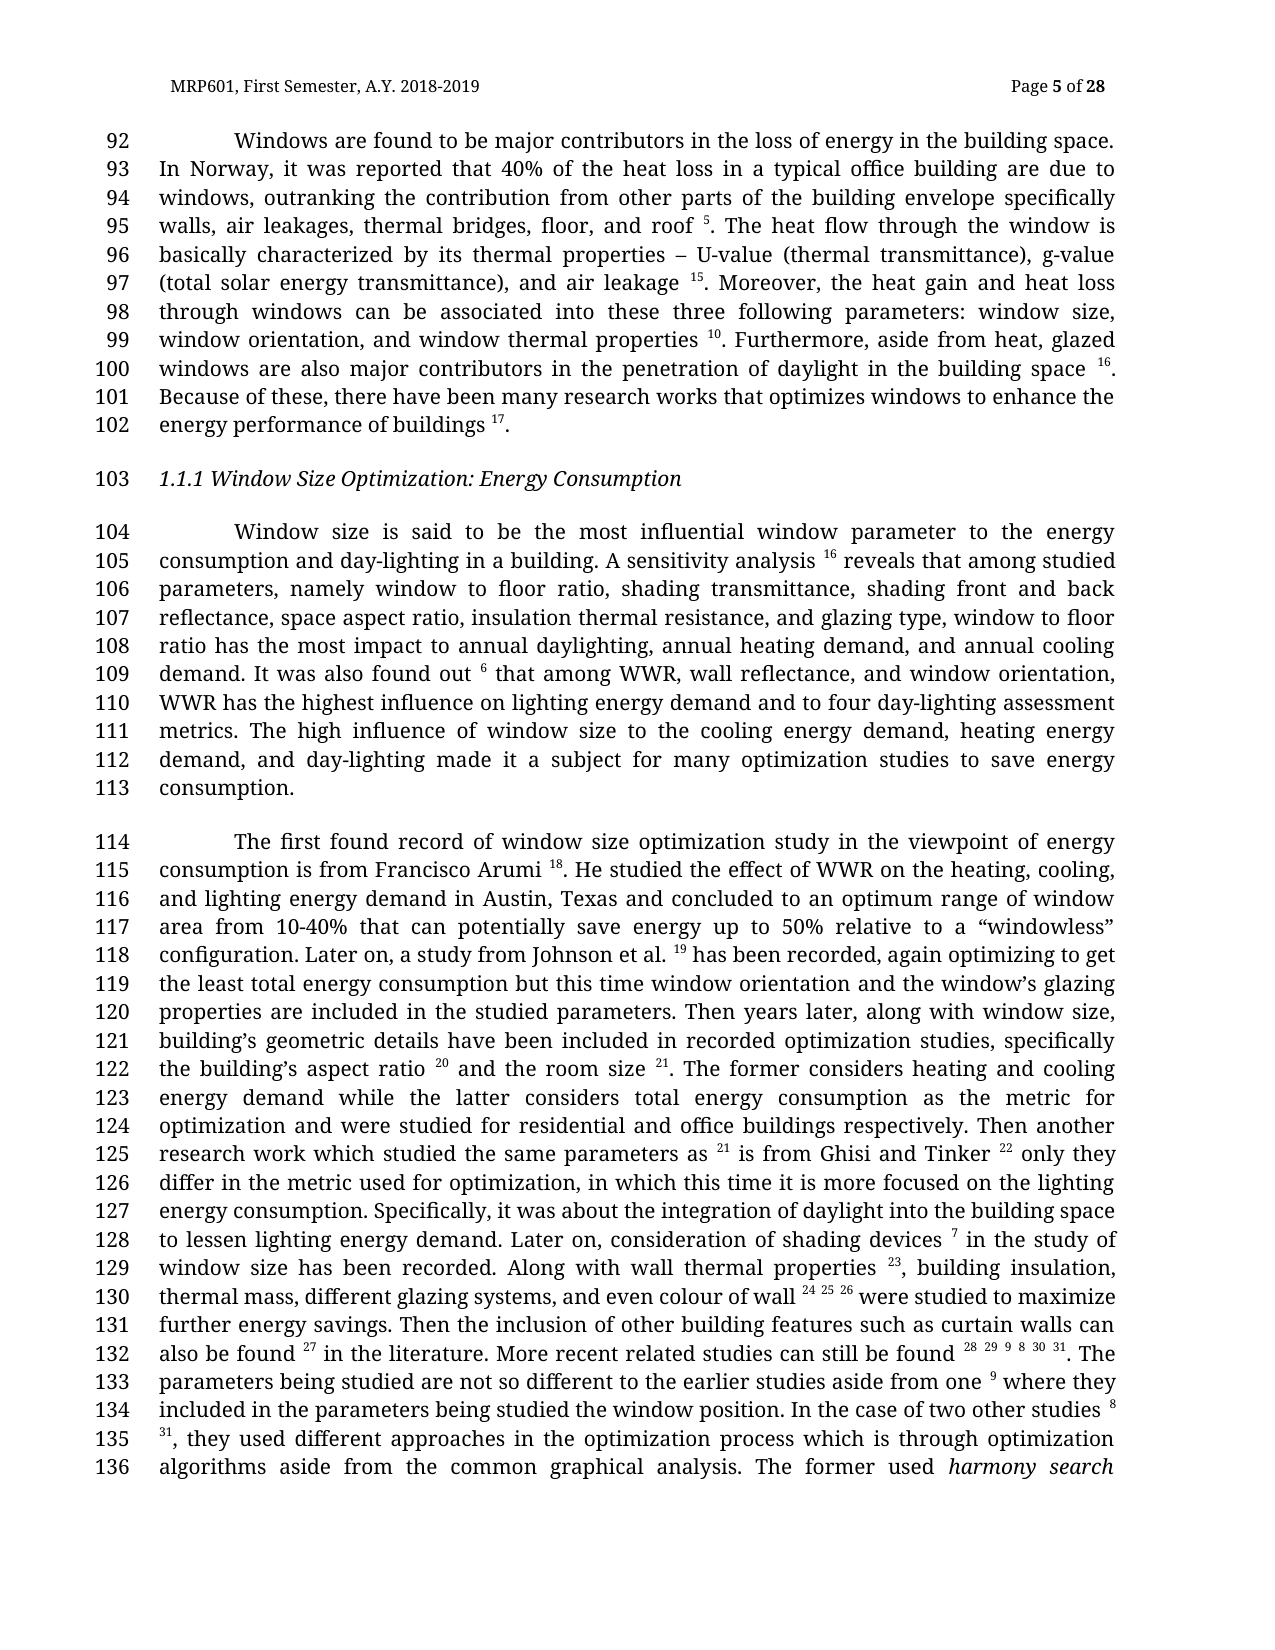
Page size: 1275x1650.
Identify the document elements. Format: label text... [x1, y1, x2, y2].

subtitle 1.1.1 Window Size Optimization: Energy Consumption [159, 464, 1116, 492]
subtitle Window size is said to be the most influential window parameter to the energy consumption and day-lighting in a building. A sensitivity analysis 16 reveals that among studied parameters, namely window to floor ratio, shading transmittance, shading front and back reflectance, space aspect ratio, insulation thermal resistance, and glazing type, window to floor ratio has the most impact to annual daylighting, annual heating demand, and annual cooling demand. It was also found out 6 that among WWR, wall reflectance, and window orientation, WWR has the highest influence on lighting energy demand and to four day-lighting assessment metrics. The high influence of window size to the cooling energy demand, heating energy demand, and day-lighting made it a subject for many optimization studies to save energy consumption. [159, 517, 1116, 802]
subtitle Windows are found to be major contributors in the loss of energy in the building space. In Norway, it was reported that 40% of the heat loss in a typical office building are due to windows, outranking the contribution from other parts of the building envelope specifically walls, air leakages, thermal bridges, floor, and roof 5. The heat flow through the window is basically characterized by its thermal properties – U-value (thermal transmittance), g-value (total solar energy transmittance), and air leakage 15. Moreover, the heat gain and heat loss through windows can be associated into these three following parameters: window size, window orientation, and window thermal properties 10. Furthermore, aside from heat, glazed windows are also major contributors in the penetration of daylight in the building space 16. Because of these, there have been many research works that optimizes windows to enhance the energy performance of buildings 17. [159, 126, 1116, 439]
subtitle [159, 827, 1116, 1481]
